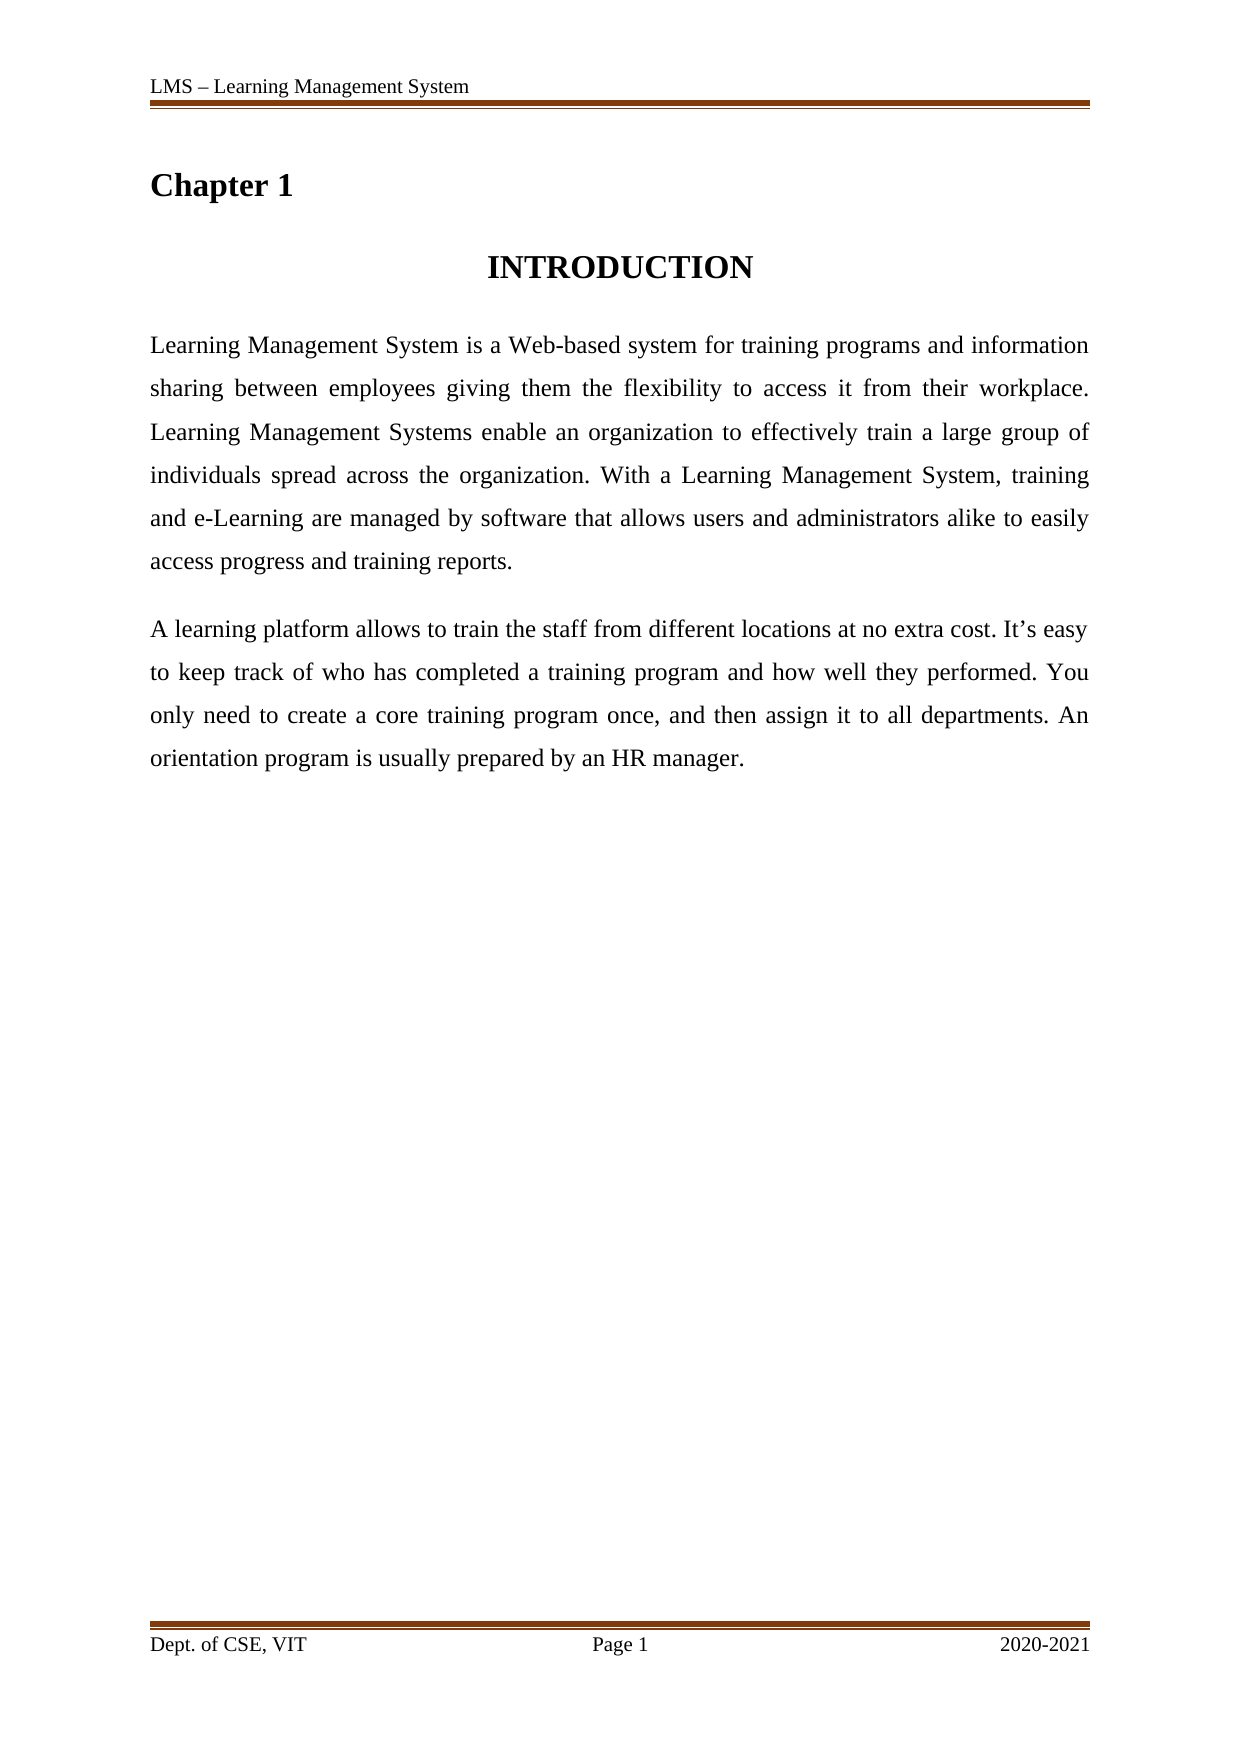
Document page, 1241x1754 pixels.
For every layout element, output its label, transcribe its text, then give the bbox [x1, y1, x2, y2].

text A learning platform allows to train the staff from different locations at no extra cost. It’s easy to keep track of who has completed a training program and how well they performed. You only need to create a core training program once, and then assign it to all departments. An orientation program is usually prepared by an HR manager. [150, 614, 1090, 772]
text Learning Management System is a Web-based system for training programs and information sharing between employees giving them the flexibility to access it from their workplace. Learning Management Systems enable an organization to effectively train a large group of individuals spread across the organization. With a Learning Management System, training and e-Learning are managed by software that allows users and administrators alike to easily access progress and training reports. [150, 330, 1090, 575]
text Chapter 1 [150, 165, 1090, 204]
text INTRODUCTION [150, 248, 1090, 286]
